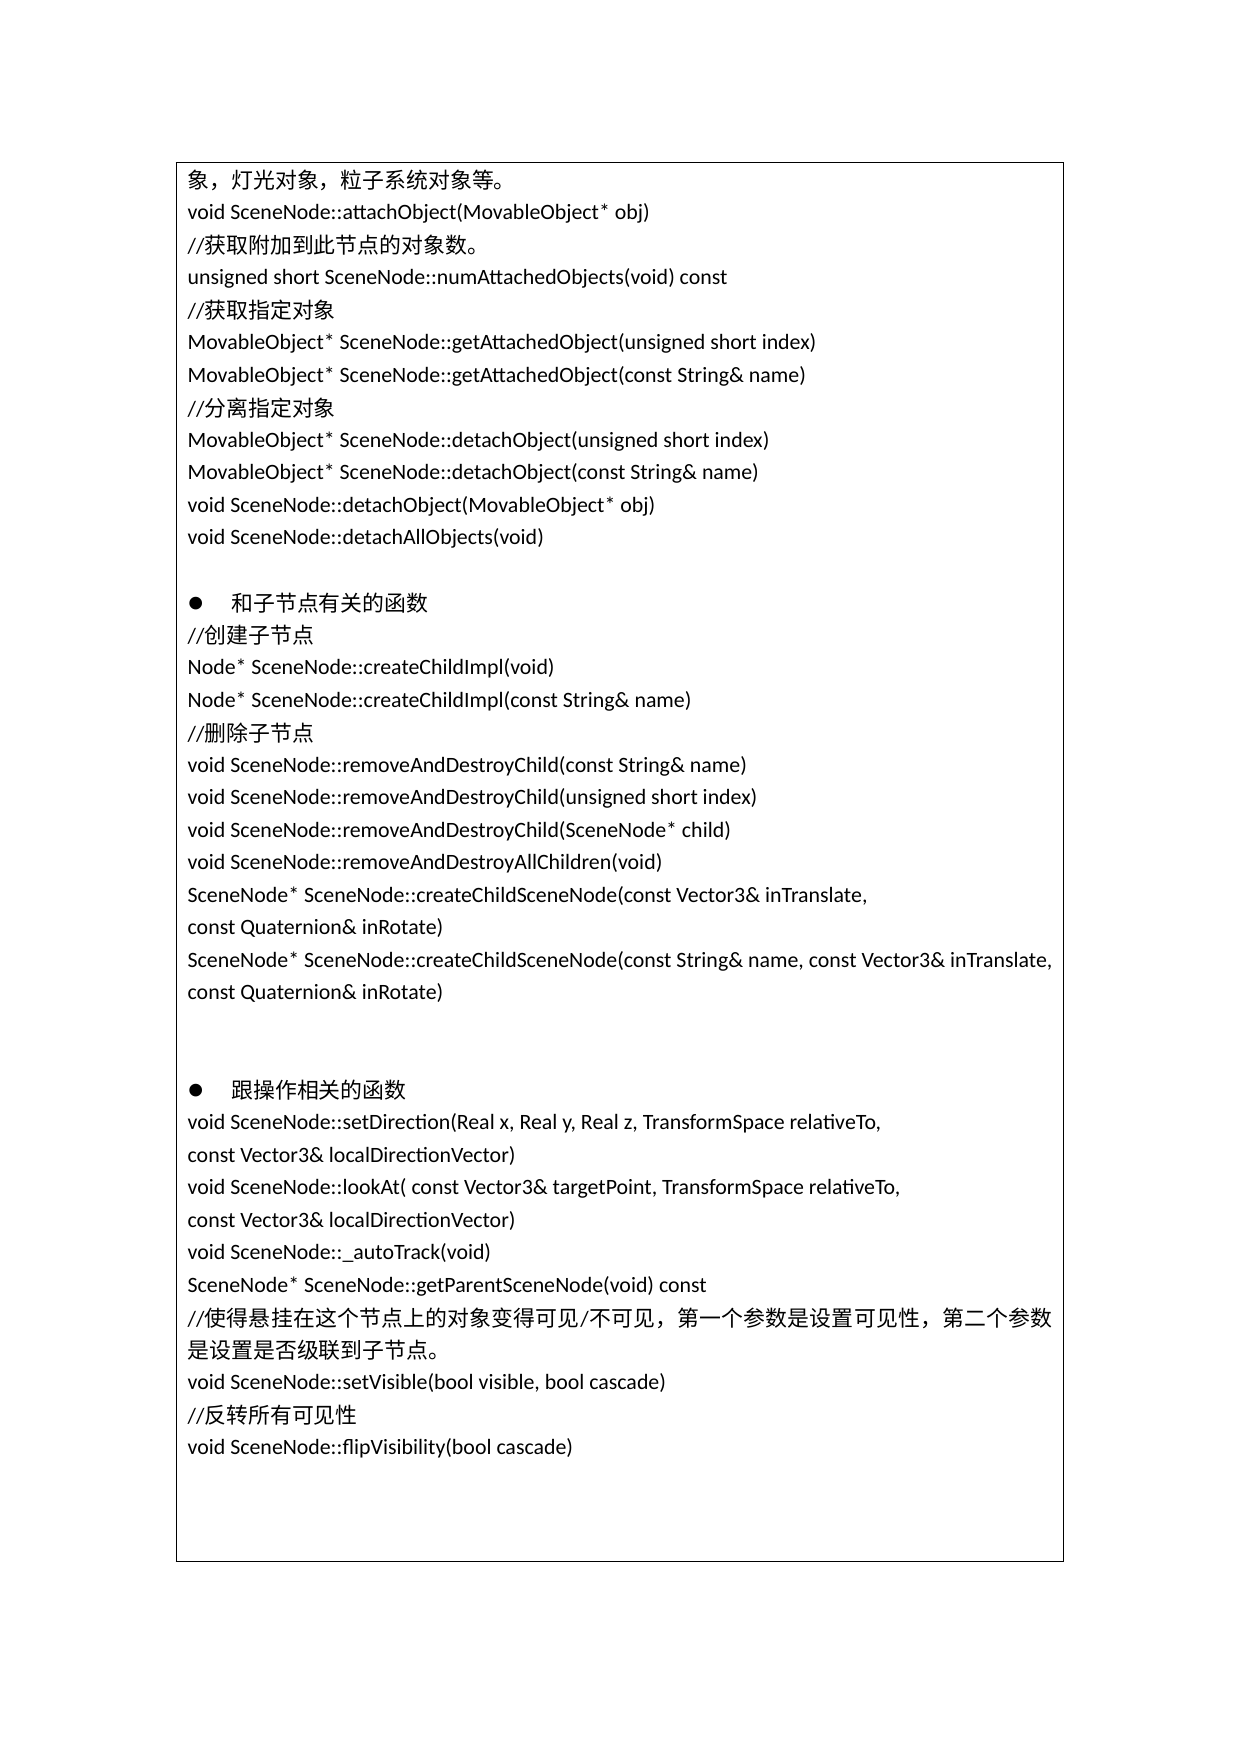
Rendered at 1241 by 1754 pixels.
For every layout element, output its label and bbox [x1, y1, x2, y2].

table_cell [177, 163, 1063, 1561]
